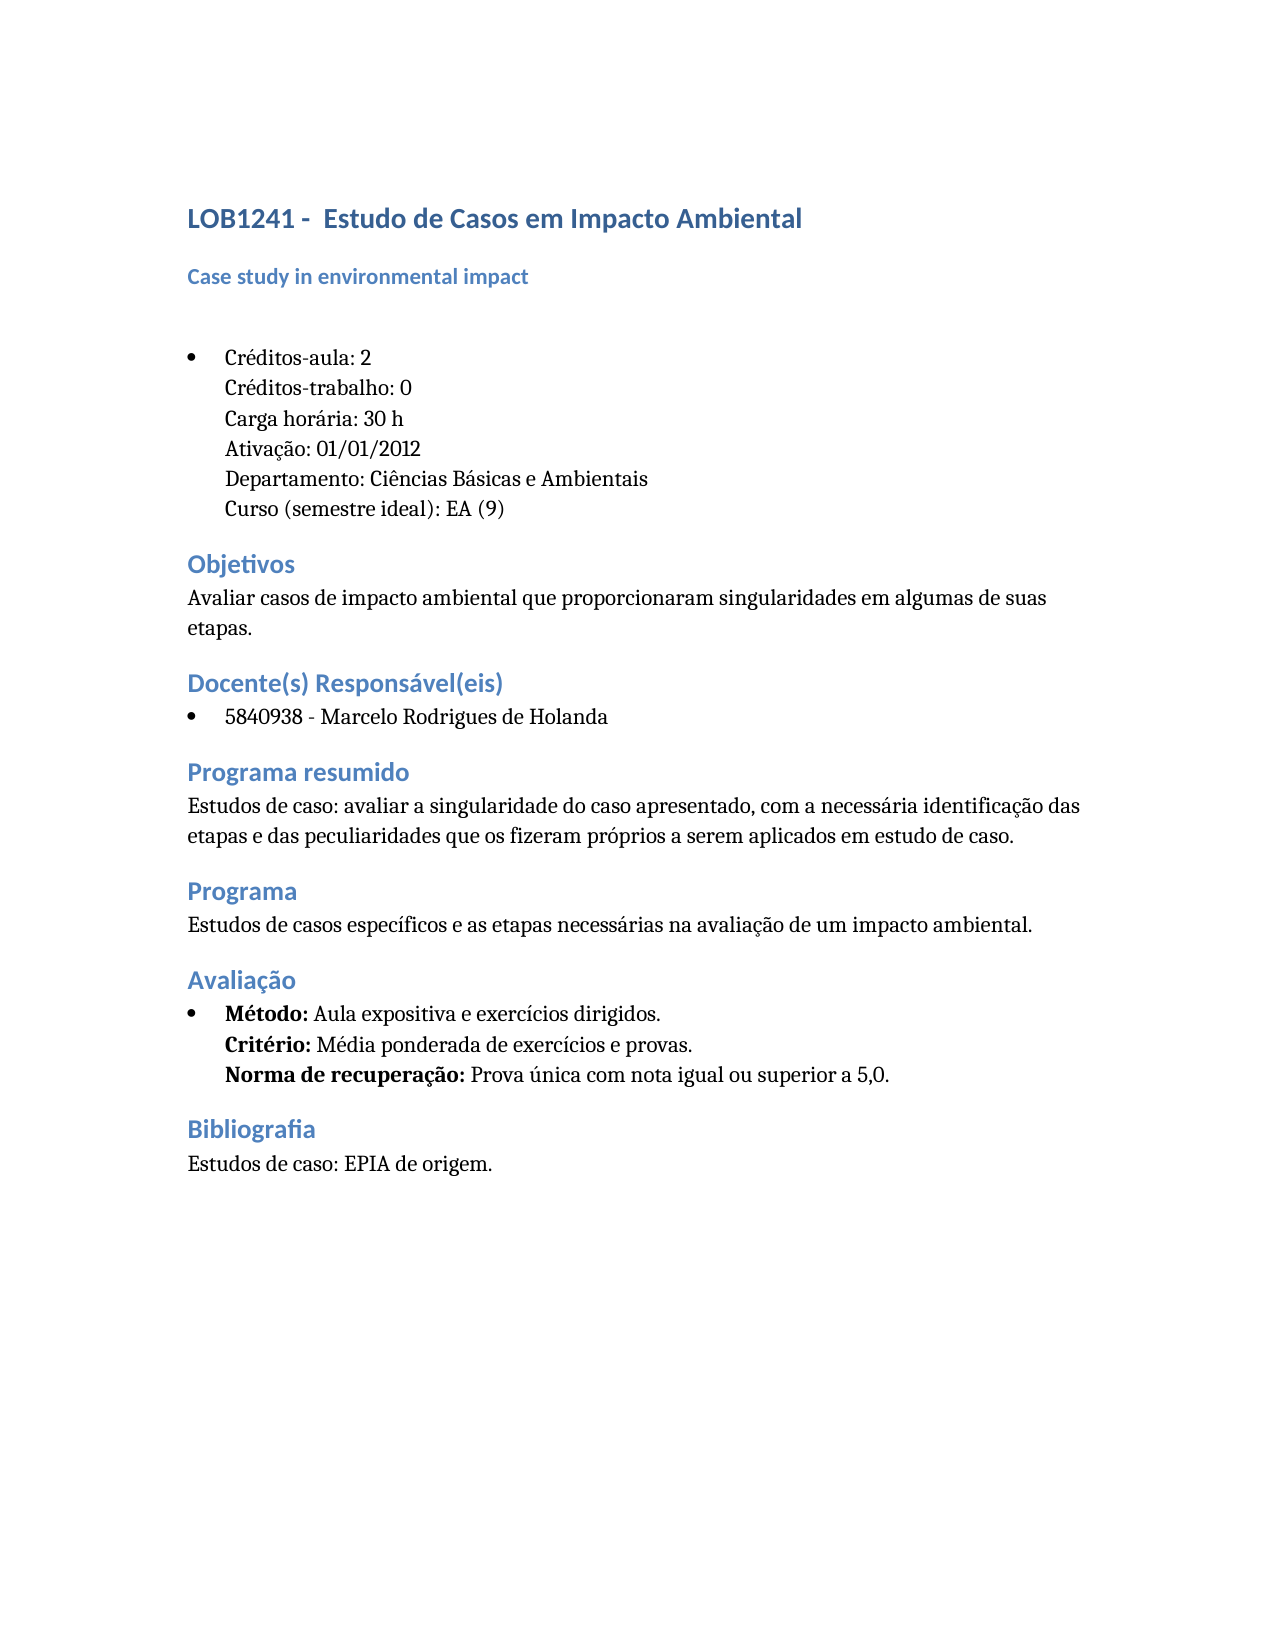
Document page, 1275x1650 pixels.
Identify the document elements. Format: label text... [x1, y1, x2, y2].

list Créditos-aula: 2 Créditos-trabalho: 0 Carga horária: 30 h Ativação: 01/01/2012 Departamento: Ciências Básicas e Ambientais Curso (semestre ideal): EA (9) [187, 345, 1087, 522]
text Avaliar casos de impacto ambiental que proporcionaram singularidades em algumas de suas etapas. [187, 585, 1087, 642]
subtitle Docente(s) Responsável(eis) [187, 666, 1087, 699]
subtitle Programa [187, 874, 1087, 907]
subtitle Programa resumido [187, 755, 1087, 788]
subtitle Bibliografia [187, 1113, 1087, 1146]
subtitle Case study in environmental impact [187, 262, 1087, 290]
subtitle Objetivos [187, 547, 1087, 580]
subtitle LOB1241 - Estudo de Casos em Impacto Ambiental [187, 200, 1087, 236]
list 5840938 - Marcelo Rodrigues de Holanda [187, 704, 1087, 731]
text Estudos de caso: EPIA de origem. [187, 1151, 1087, 1177]
text Estudos de caso: avaliar a singularidade do caso apresentado, com a necessária identificação das etapas e das peculiaridades que os fizeram próprios a serem aplicados em estudo de caso. [187, 793, 1087, 850]
text Estudos de casos específicos e as etapas necessárias na avaliação de um impacto ambiental. [187, 912, 1087, 939]
subtitle Avaliação [187, 963, 1087, 996]
list Método: Aula expositiva e exercícios dirigidos. Critério: Média ponderada de exercícios e provas. Norma de recuperação: Prova única com nota igual ou superior a 5,0. [187, 1001, 1087, 1088]
